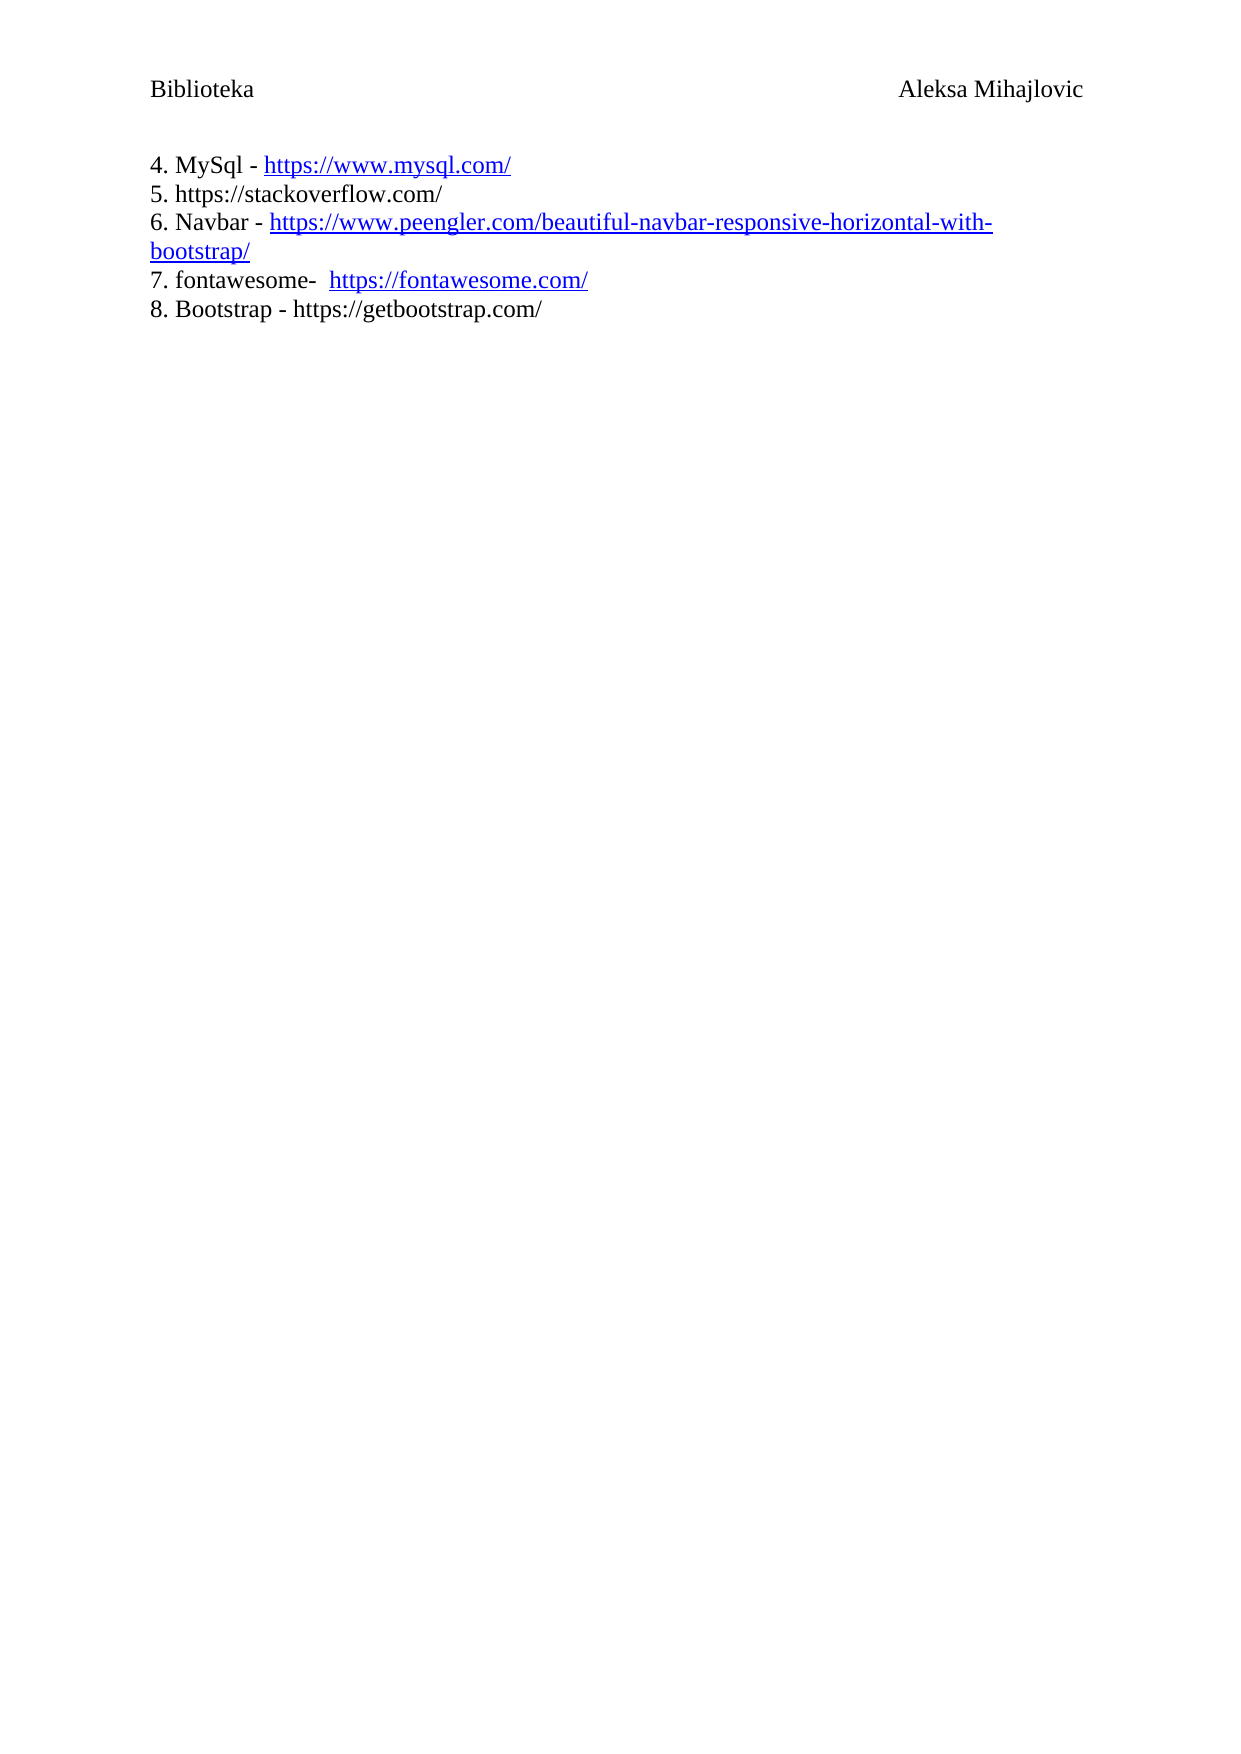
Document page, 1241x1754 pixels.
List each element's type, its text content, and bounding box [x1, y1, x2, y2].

text 7. fontawesome- https://fontawesome.com/ [150, 265, 1090, 294]
text 6. Navbar - https://www.peengler.com/beautiful-navbar-responsive-horizontal-with-bootstrap/ [150, 207, 1090, 265]
text 4. MySql - https://www.mysql.com/ [150, 150, 1090, 179]
text 8. Bootstrap - https://getbootstrap.com/ [150, 294, 1090, 322]
text 5. https://stackoverflow.com/ [150, 179, 1090, 207]
